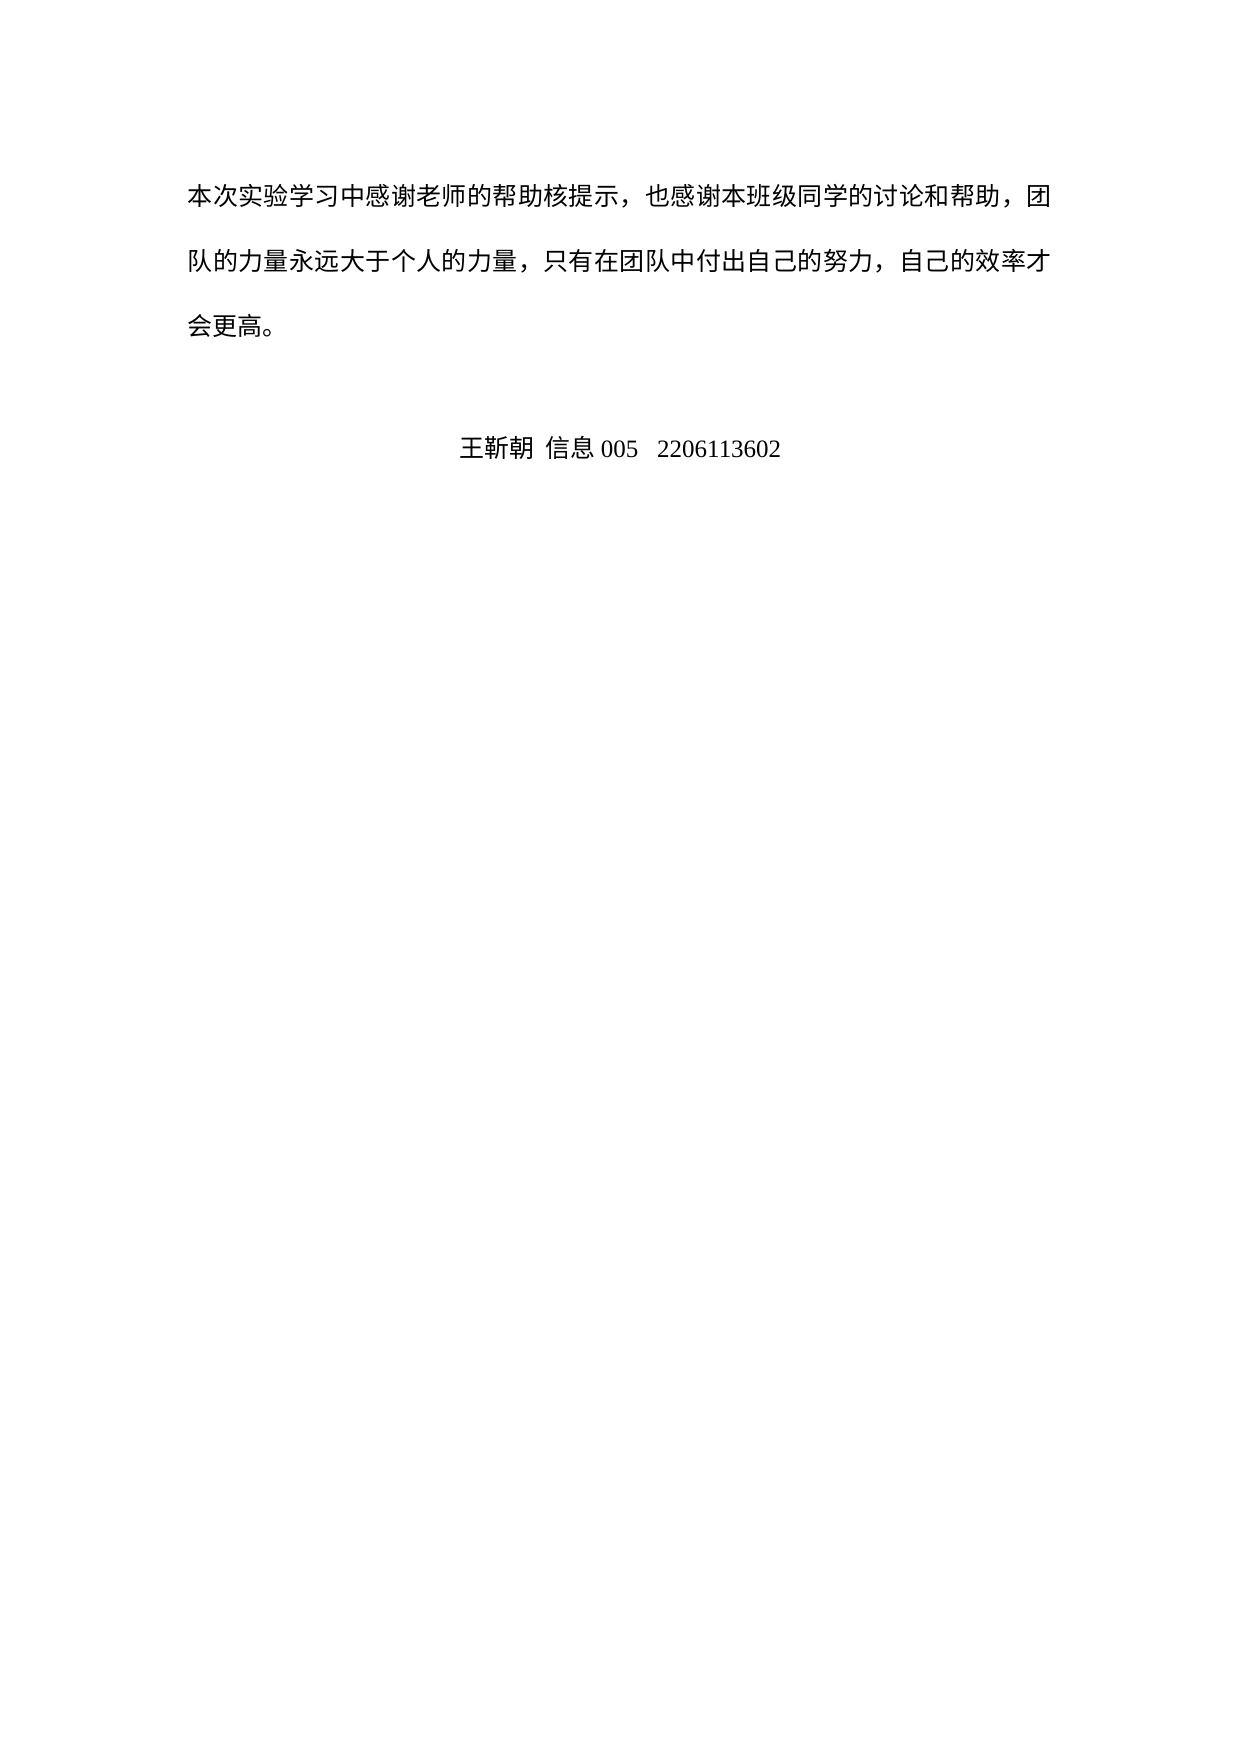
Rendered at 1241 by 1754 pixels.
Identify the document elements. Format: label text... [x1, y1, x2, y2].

list 本次实验学习中感谢老师的帮助核提示，也感谢本班级同学的讨论和帮助，团队的力量永远大于个人的力量，只有在团队中付出自己的努力，自己的效率才会更高。 [187, 162, 1053, 357]
list 王靳朝 信息005 2206113602 [187, 414, 1053, 479]
